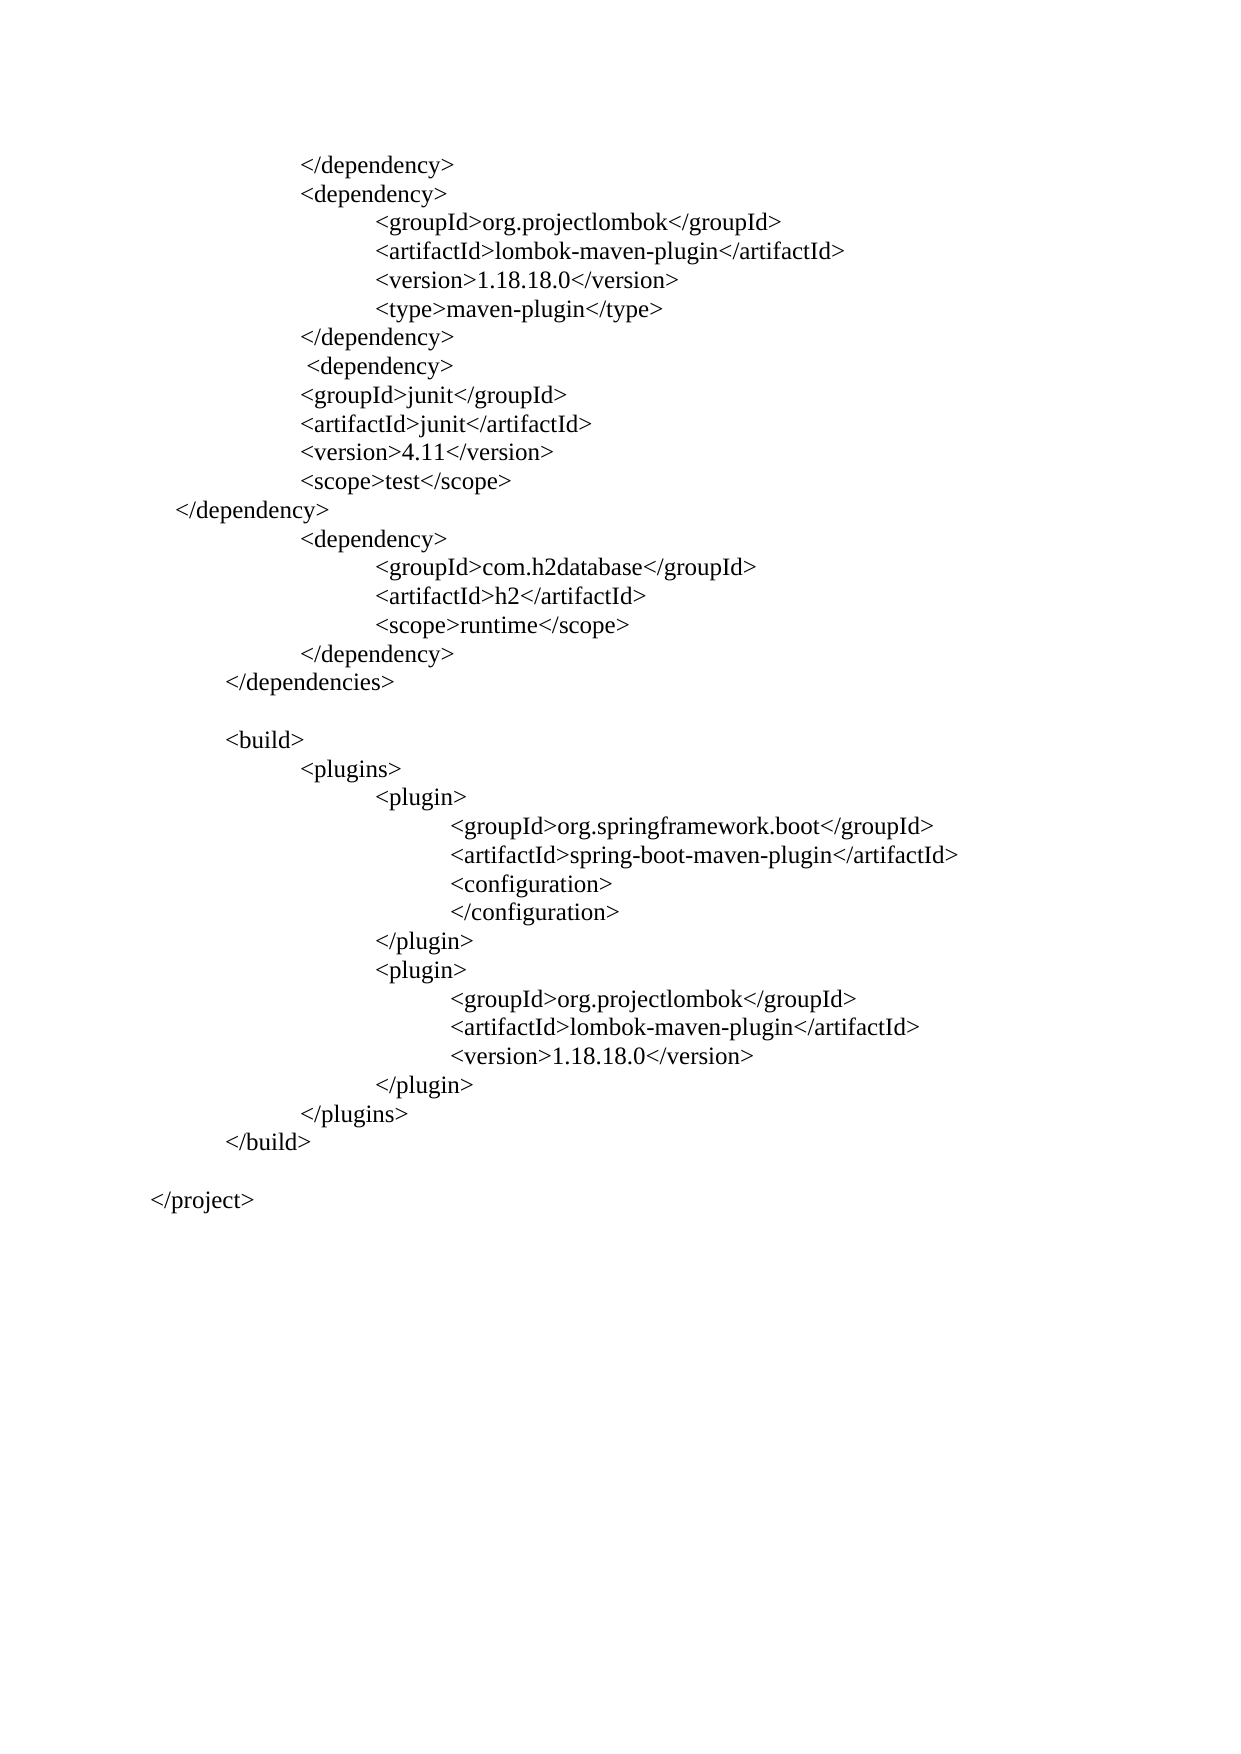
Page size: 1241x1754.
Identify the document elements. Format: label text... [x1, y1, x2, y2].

text <build> [150, 725, 1090, 754]
text <dependency> [150, 524, 1090, 552]
text <artifactId>spring-boot-maven-plugin</artifactId> [150, 840, 1090, 869]
text </dependency> [150, 150, 1090, 179]
text <artifactId>lombok-maven-plugin</artifactId> [150, 236, 1090, 265]
text </dependency> [150, 639, 1090, 667]
text </build> [150, 1127, 1090, 1156]
text <scope>runtime</scope> [150, 610, 1090, 639]
text <type>maven-plugin</type> [150, 294, 1090, 322]
text <plugin> [150, 955, 1090, 984]
text <version>4.11</version> [150, 437, 1090, 466]
text <dependency> [150, 179, 1090, 207]
text <version>1.18.18.0</version> [150, 1041, 1090, 1070]
text </project> [150, 1185, 1090, 1214]
text <artifactId>junit</artifactId> [150, 409, 1090, 437]
text </plugins> [150, 1099, 1090, 1127]
text </dependencies> [150, 667, 1090, 696]
text <groupId>org.projectlombok</groupId> [150, 984, 1090, 1012]
text <scope>test</scope> [150, 466, 1090, 495]
text <version>1.18.18.0</version> [150, 265, 1090, 294]
text <artifactId>h2</artifactId> [150, 581, 1090, 610]
text <artifactId>lombok-maven-plugin</artifactId> [150, 1012, 1090, 1041]
text </plugin> [150, 1070, 1090, 1099]
text <dependency> [150, 351, 1090, 380]
text <groupId>org.springframework.boot</groupId> [150, 811, 1090, 840]
text </dependency> [150, 322, 1090, 351]
text <groupId>org.projectlombok</groupId> [150, 207, 1090, 236]
text </configuration> [150, 897, 1090, 926]
text <plugin> [150, 782, 1090, 811]
text <configuration> [150, 869, 1090, 897]
text <groupId>junit</groupId> [150, 380, 1090, 409]
text </dependency> [150, 495, 1090, 524]
text </plugin> [150, 926, 1090, 955]
text <groupId>com.h2database</groupId> [150, 552, 1090, 581]
text <plugins> [150, 754, 1090, 782]
